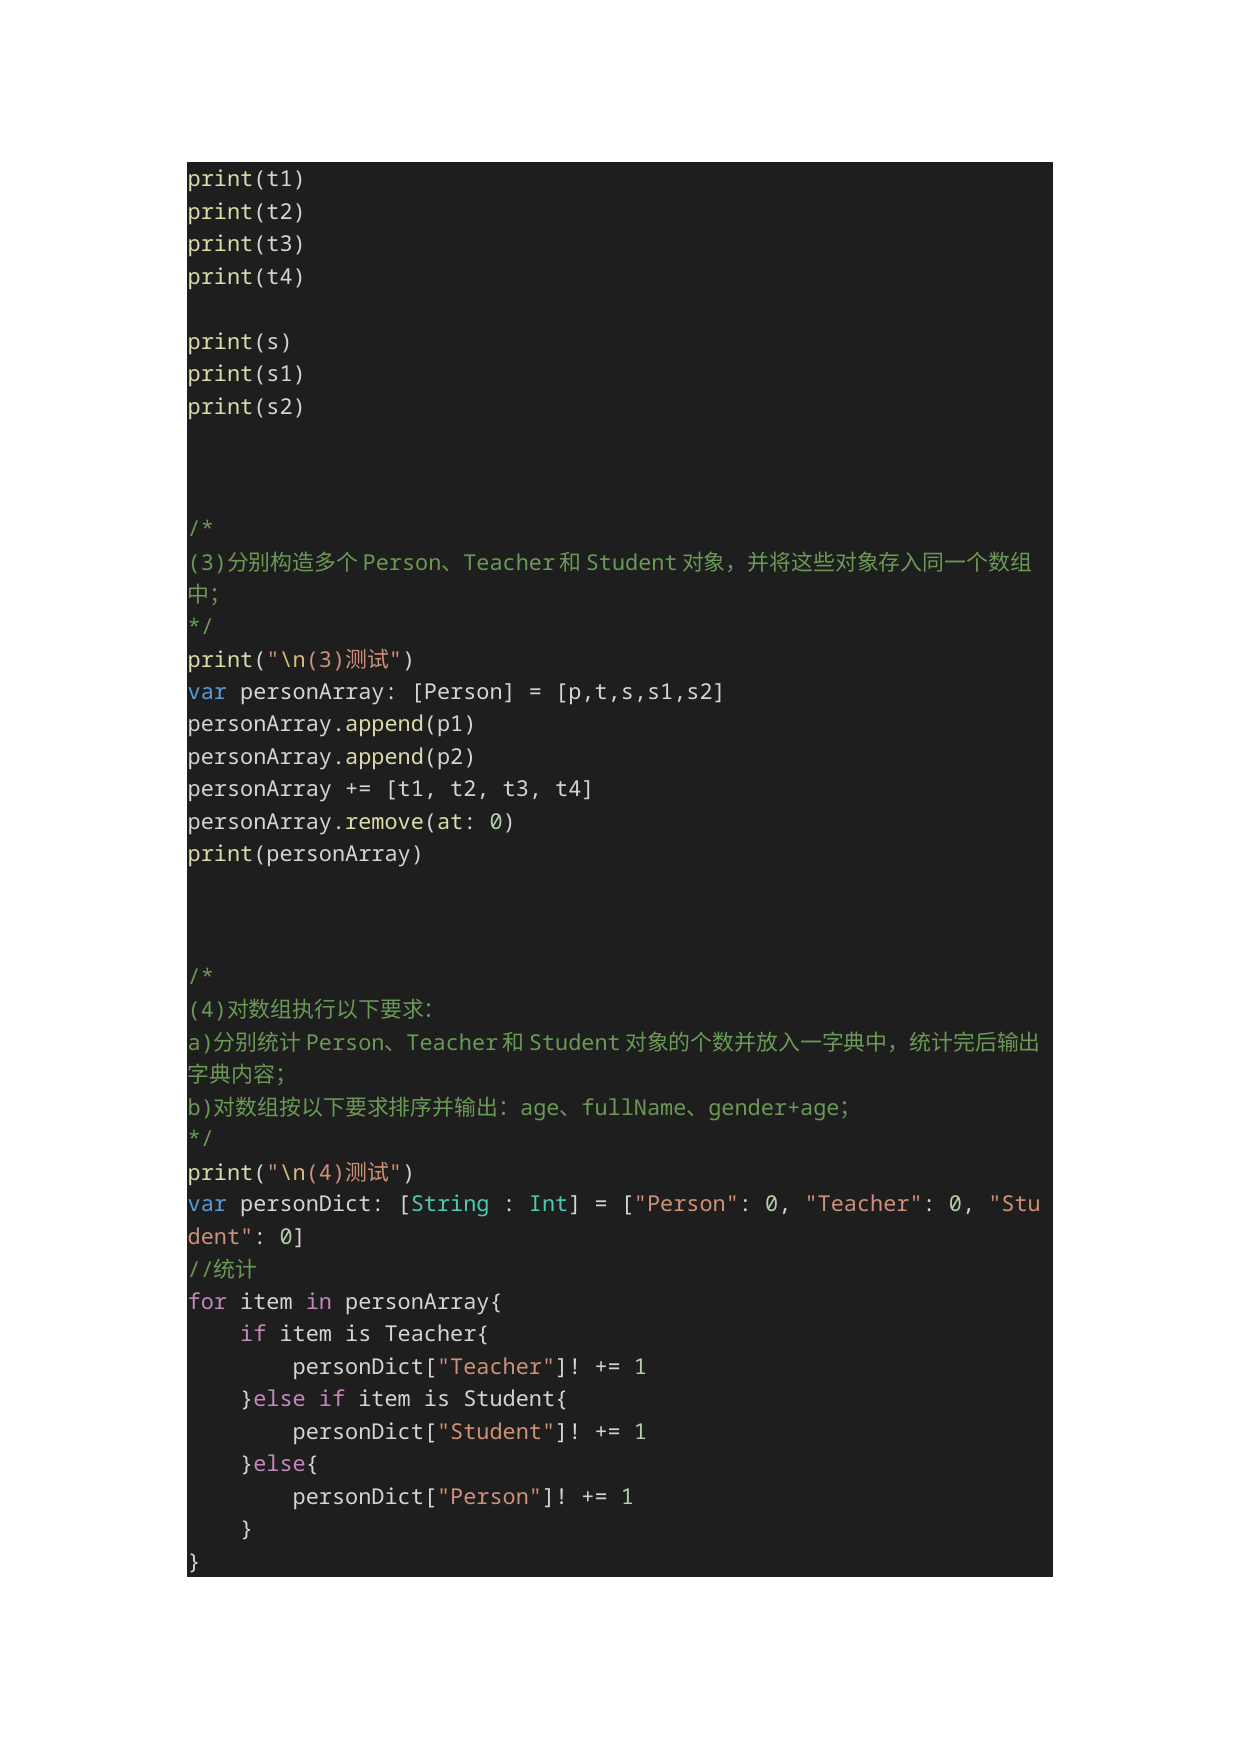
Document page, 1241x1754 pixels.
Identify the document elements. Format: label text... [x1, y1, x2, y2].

text print("\n(4)测试") [187, 1154, 1053, 1187]
text personArray.remove(at: 0) [187, 804, 1053, 837]
text print(s) [187, 324, 1053, 357]
text /* [187, 512, 1053, 544]
text } [187, 1544, 1053, 1577]
text a)分别统计Person、Teacher和Student对象的个数并放入一字典中，统计完后输出字典内容； [187, 1024, 1053, 1089]
text (4)对数组执行以下要求： [187, 992, 1053, 1024]
text personArray.append(p1) [187, 707, 1053, 739]
text print("\n(3)测试") [187, 642, 1053, 674]
text personDict["Student"]! += 1 [187, 1414, 1053, 1447]
text print(personArray) [187, 837, 1053, 869]
text personDict["Teacher"]! += 1 [187, 1349, 1053, 1382]
text } [187, 1512, 1053, 1544]
text personArray.append(p2) [187, 739, 1053, 772]
text var personArray: [Person] = [p,t,s,s1,s2] [187, 674, 1053, 707]
text personDict["Person"]! += 1 [187, 1479, 1053, 1512]
text personArray += [t1, t2, t3, t4] [187, 772, 1053, 804]
text print(t2) [187, 194, 1053, 227]
text /* [187, 959, 1053, 992]
text }else{ [187, 1447, 1053, 1479]
text print(s2) [187, 389, 1053, 422]
text for item in personArray{ [187, 1284, 1053, 1317]
text var personDict: [String : Int] = ["Person": 0, "Teacher": 0, "Student": 0] [187, 1187, 1053, 1252]
text }else if item is Student{ [187, 1382, 1053, 1414]
text b)对数组按以下要求排序并输出：age、fullName、gender+age； [187, 1089, 1053, 1122]
text print(t1) [187, 162, 1053, 194]
text (3)分别构造多个Person、Teacher和Student对象，并将这些对象存入同一个数组中； [187, 544, 1053, 609]
text if item is Teacher{ [187, 1317, 1053, 1349]
text */ [187, 609, 1053, 642]
text print(t4) [187, 259, 1053, 292]
text //统计 [187, 1252, 1053, 1284]
text */ [187, 1122, 1053, 1154]
text print(t3) [187, 227, 1053, 259]
text print(s1) [187, 357, 1053, 389]
